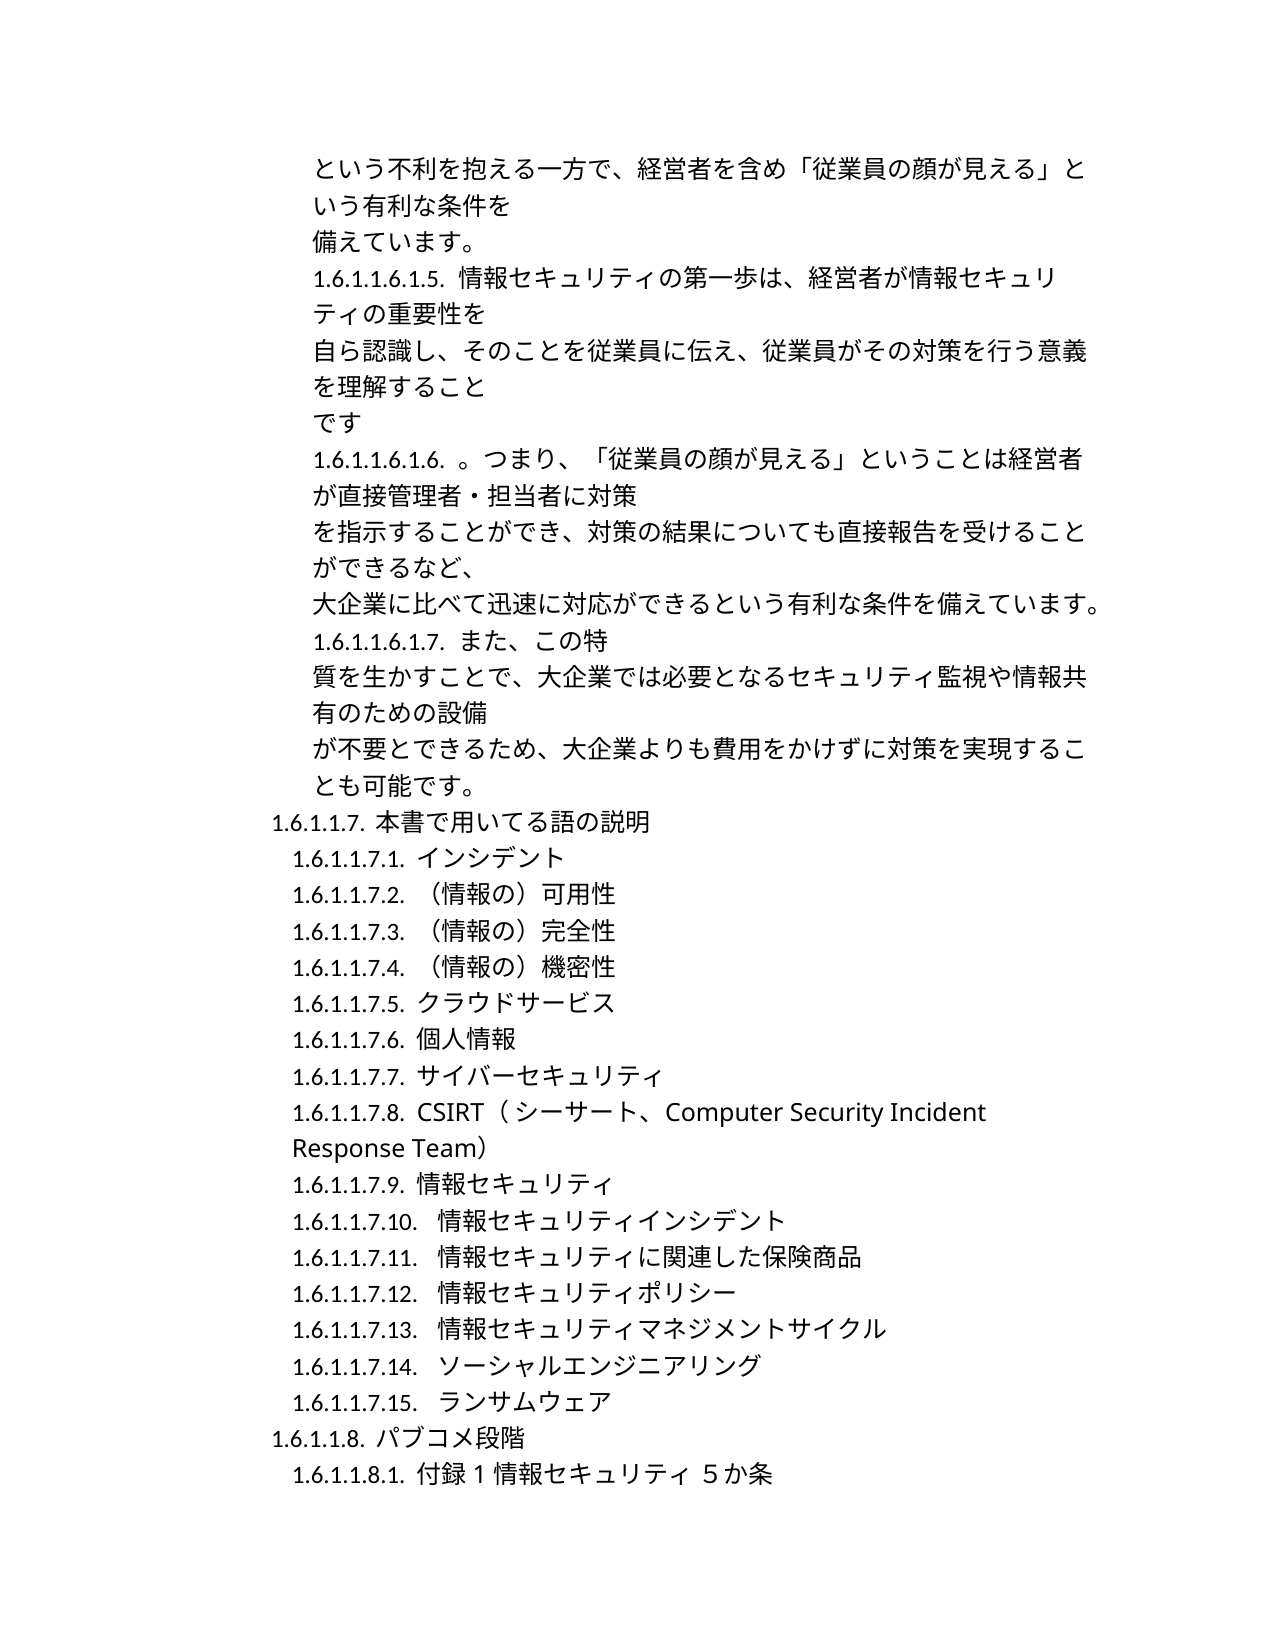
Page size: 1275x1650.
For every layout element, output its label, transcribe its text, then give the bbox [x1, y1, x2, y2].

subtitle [312, 150, 1087, 259]
subtitle 本書で用いてる語の説明 [271, 802, 1087, 839]
subtitle （情報の）完全性 [292, 911, 1087, 947]
subtitle 個人情報 [292, 1020, 1087, 1056]
subtitle パブコメ段階 [271, 1419, 1087, 1455]
subtitle CSIRT（ シーサート、Computer Security Incident Response Team） [292, 1092, 1087, 1165]
subtitle 情報セキュリティポリシー [292, 1274, 1087, 1310]
subtitle （情報の）機密性 [292, 947, 1087, 984]
subtitle ソーシャルエンジニアリング [292, 1346, 1087, 1382]
subtitle 情報セキュリティに関連した保険商品 [292, 1237, 1087, 1274]
subtitle サイバーセキュリティ [292, 1056, 1087, 1092]
subtitle 付録 1 情報セキュリティ ５か条 [292, 1455, 1087, 1491]
subtitle クラウドサービス [292, 984, 1087, 1020]
subtitle インシデント [292, 839, 1087, 875]
subtitle 情報セキュリティインシデント [292, 1201, 1087, 1237]
subtitle ランサムウェア [292, 1382, 1087, 1419]
subtitle 情報セキュリティ [292, 1165, 1087, 1201]
subtitle 。つまり、「従業員の顔が見える」ということは経営者が直接管理者・担当者に対策 を指示することができ、対策の結果についても直接報告を受けることができるなど、 大企業に比べて迅速に対応ができるという有利な条件を備えています。 [312, 440, 1087, 621]
subtitle 情報セキュリティマネジメントサイクル [292, 1310, 1087, 1346]
subtitle また、この特 質を生かすことで、大企業では必要となるセキュリティ監視や情報共有のための設備 が不要とできるため、大企業よりも費用をかけずに対策を実現することも可能です。 [312, 621, 1087, 802]
subtitle （情報の）可用性 [292, 875, 1087, 911]
subtitle 情報セキュリティの第一歩は、経営者が情報セキュリティの重要性を 自ら認識し、そのことを従業員に伝え、従業員がその対策を行う意義を理解すること です [312, 259, 1087, 440]
